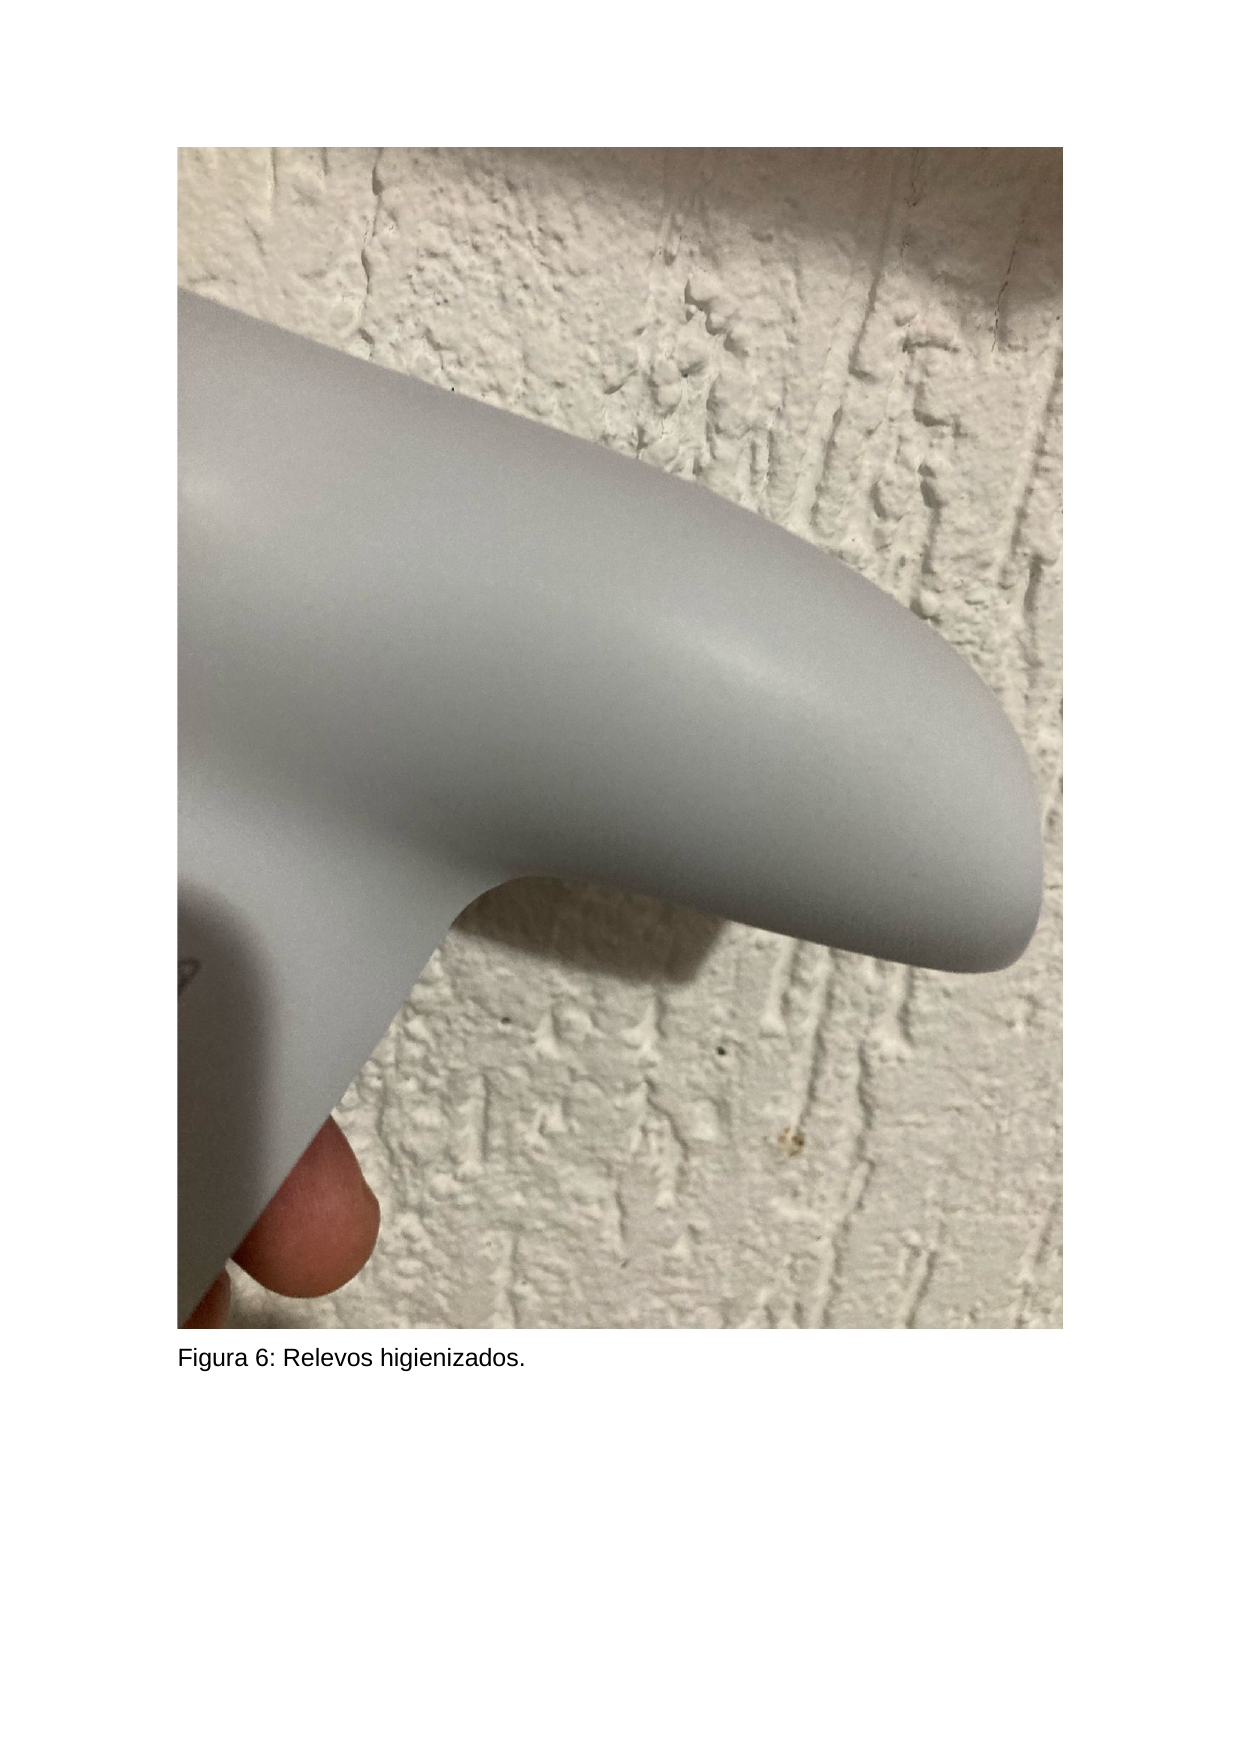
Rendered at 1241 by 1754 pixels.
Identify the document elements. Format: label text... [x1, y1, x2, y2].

text Figura 6: Relevos higienizados. [177, 1329, 1063, 1372]
picture [177, 147, 1063, 1329]
